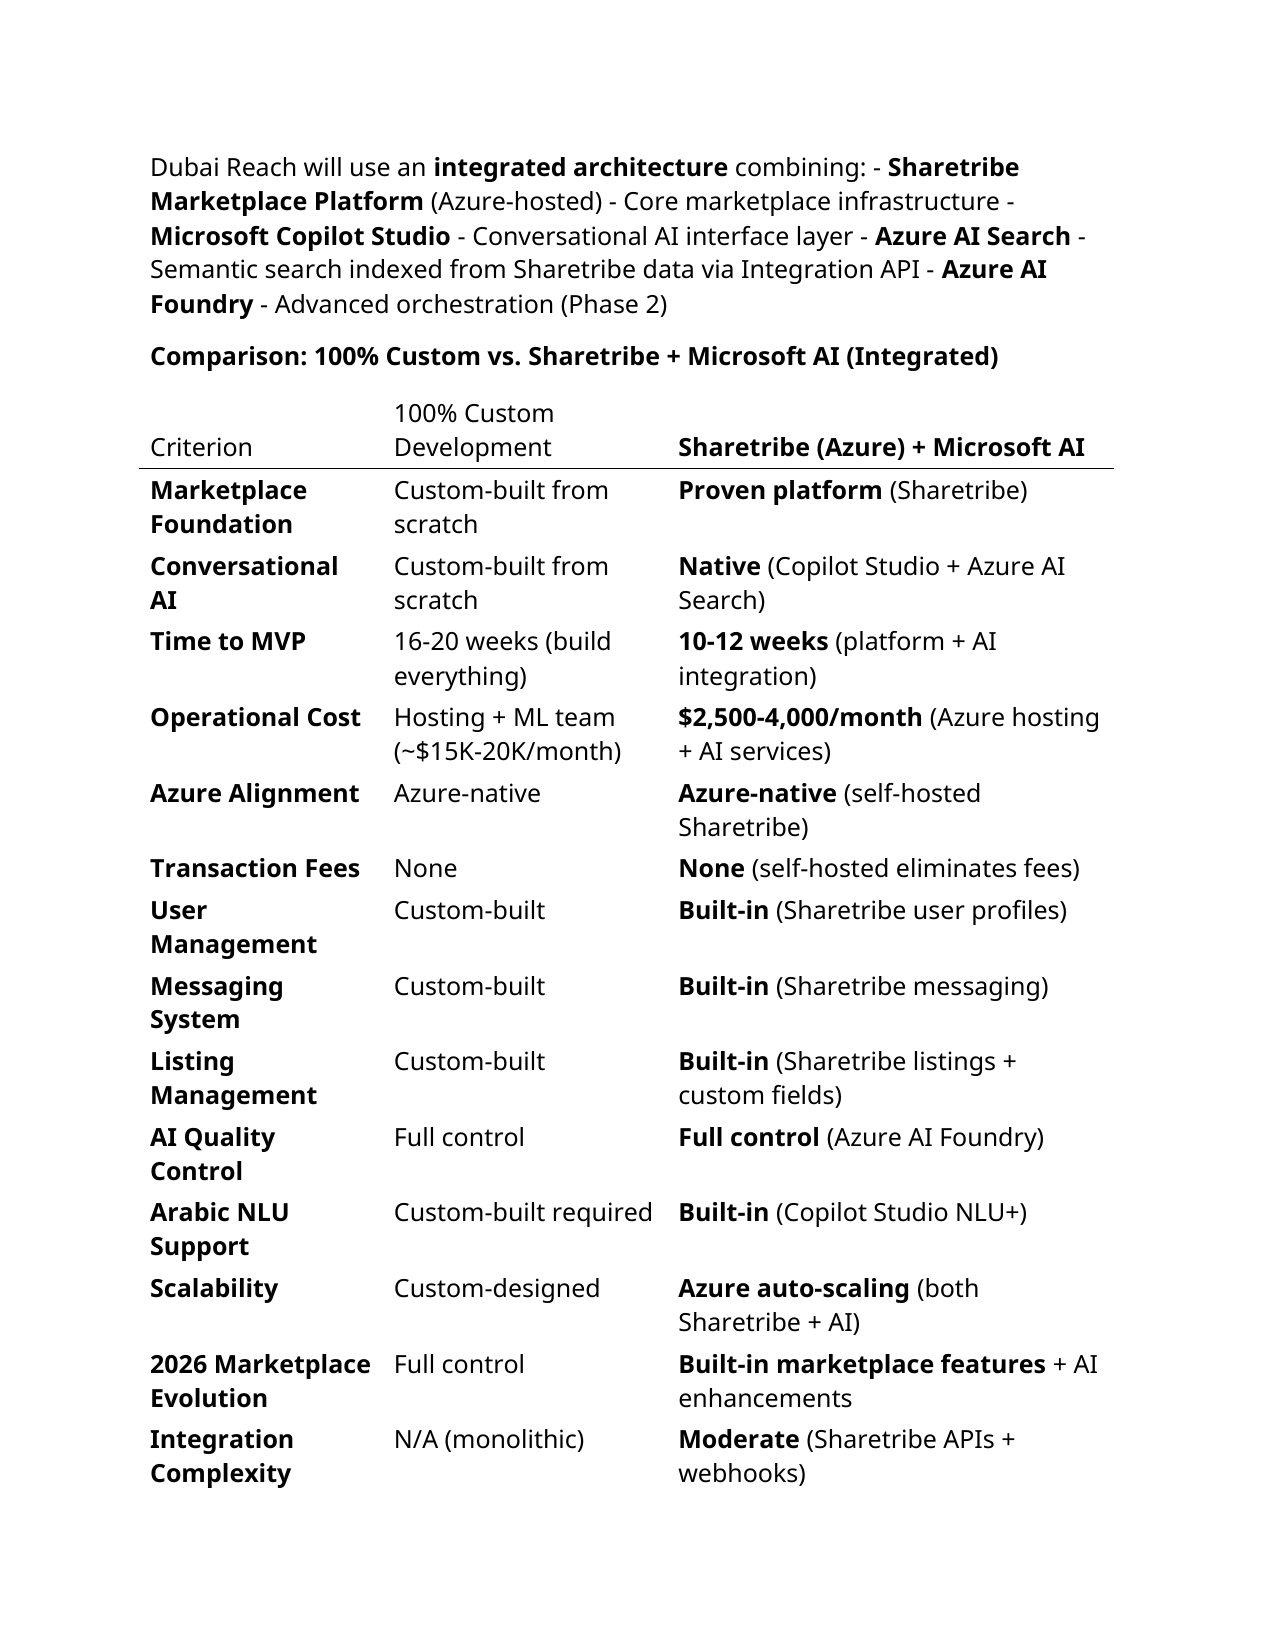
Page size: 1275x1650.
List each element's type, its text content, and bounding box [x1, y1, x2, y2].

table_cell Custom-designed [383, 1267, 667, 1342]
table_cell Integration Complexity [139, 1418, 382, 1494]
table_header 100% Custom Development [383, 392, 667, 467]
table_cell Listing Management [139, 1040, 382, 1116]
table_cell Custom-built required [383, 1191, 667, 1267]
text Dubai Reach will use an integrated architecture combining: - Sharetribe Marketplace Platform (Azure-hosted) - Core marketplace infrastructure - Microsoft Copilot Studio - Conversational AI interface layer - Azure AI Search - Semantic search indexed from Sharetribe data via Integration API - Azure AI Foundry - Advanced orchestration (Phase 2) [150, 150, 1125, 320]
table_cell Hosting + ML team (~$15K-20K/month) [383, 696, 667, 772]
table_cell Conversational AI [139, 545, 382, 620]
table_cell Built-in (Sharetribe user profiles) [667, 889, 1114, 964]
table_cell Azure Alignment [139, 772, 382, 847]
table_cell Azure-native [383, 772, 667, 847]
table_cell Messaging System [139, 964, 382, 1040]
table_cell Marketplace Foundation [139, 469, 382, 545]
table_cell 16-20 weeks (build everything) [383, 620, 667, 696]
table_cell Transaction Fees [139, 847, 382, 889]
text Comparison: 100% Custom vs. Sharetribe + Microsoft AI (Integrated) [150, 339, 1125, 373]
table_cell Built-in (Sharetribe listings + custom fields) [667, 1040, 1114, 1116]
table_cell 2026 Marketplace Evolution [139, 1343, 382, 1418]
table_cell Azure-native (self-hosted Sharetribe) [667, 772, 1114, 847]
table_cell Full control [383, 1116, 667, 1191]
table_header Sharetribe (Azure) + Microsoft AI [667, 392, 1114, 467]
table_cell Azure auto-scaling (both Sharetribe + AI) [667, 1267, 1114, 1342]
table_cell 10-12 weeks (platform + AI integration) [667, 620, 1114, 696]
table_cell Moderate (Sharetribe APIs + webhooks) [667, 1418, 1114, 1494]
table_cell Full control [383, 1343, 667, 1418]
table_cell Built-in (Sharetribe messaging) [667, 964, 1114, 1040]
table_cell None (self-hosted eliminates fees) [667, 847, 1114, 889]
table_cell Custom-built from scratch [383, 469, 667, 545]
table_cell Time to MVP [139, 620, 382, 696]
table_cell Custom-built from scratch [383, 545, 667, 620]
table_header Criterion [139, 392, 382, 467]
table_cell User Management [139, 889, 382, 964]
table_cell Proven platform (Sharetribe) [667, 469, 1114, 545]
table_cell Full control (Azure AI Foundry) [667, 1116, 1114, 1191]
table_cell None [383, 847, 667, 889]
table_cell Arabic NLU Support [139, 1191, 382, 1267]
table_cell AI Quality Control [139, 1116, 382, 1191]
table_cell N/A (monolithic) [383, 1418, 667, 1494]
table_cell $2,500-4,000/month (Azure hosting + AI services) [667, 696, 1114, 772]
table_cell Scalability [139, 1267, 382, 1342]
table_cell Operational Cost [139, 696, 382, 772]
table_cell Custom-built [383, 964, 667, 1040]
table_cell Native (Copilot Studio + Azure AI Search) [667, 545, 1114, 620]
table_cell Built-in (Copilot Studio NLU+) [667, 1191, 1114, 1267]
table_cell Custom-built [383, 1040, 667, 1116]
table_cell Built-in marketplace features + AI enhancements [667, 1343, 1114, 1418]
table_cell Custom-built [383, 889, 667, 964]
